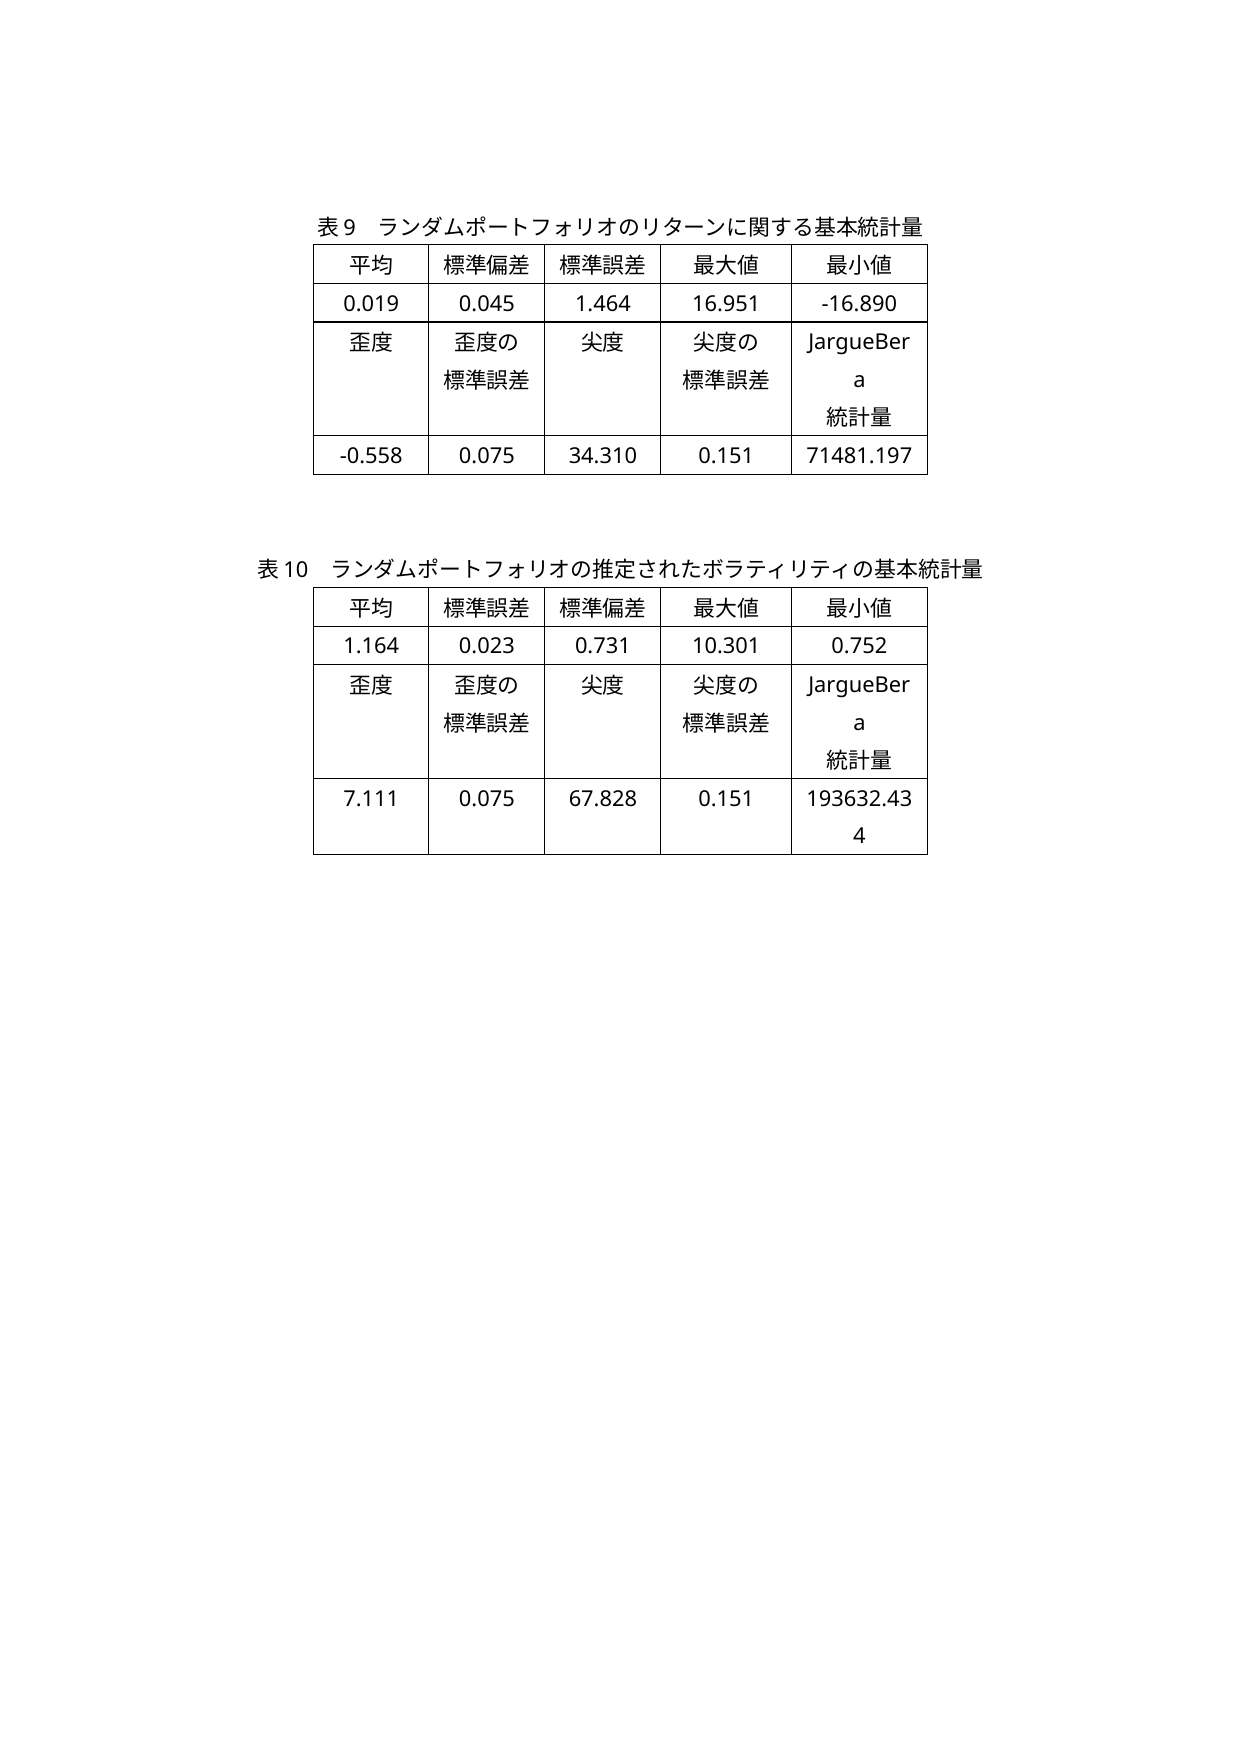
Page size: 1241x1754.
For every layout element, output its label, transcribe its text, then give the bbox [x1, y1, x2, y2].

table_cell JargueBera 統計量 [792, 665, 927, 778]
table_cell JargueBera 統計量 [792, 323, 927, 435]
table_header 標準誤差 [429, 588, 544, 626]
table_cell 尖度 [545, 323, 660, 435]
table_header 最小値 [792, 588, 927, 626]
table_header 平均 [314, 588, 428, 626]
table_cell 0.023 [429, 627, 544, 664]
table_cell 尖度の 標準誤差 [661, 665, 791, 778]
table_cell 歪度 [314, 665, 428, 778]
table_cell 16.951 [661, 284, 791, 321]
table_header 標準偏差 [545, 588, 660, 626]
table_header 平均 [314, 245, 428, 283]
table_cell 歪度 [314, 323, 428, 435]
table_cell 10.301 [661, 627, 791, 664]
table_cell -0.558 [314, 436, 428, 473]
table_cell 尖度 [545, 665, 660, 778]
table_cell 0.731 [545, 627, 660, 664]
table_cell 0.151 [661, 779, 791, 854]
table_cell 0.075 [429, 436, 544, 473]
table_header 標準誤差 [545, 245, 660, 283]
table_cell 歪度の 標準誤差 [429, 323, 544, 435]
table_cell 193632.434 [792, 779, 927, 854]
table_cell 1.164 [314, 627, 428, 664]
table_cell 0.045 [429, 284, 544, 321]
table_header 最大値 [661, 245, 791, 283]
table_cell 歪度の 標準誤差 [429, 665, 544, 778]
table_cell 7.111 [314, 779, 428, 854]
table_header 最大値 [661, 588, 791, 626]
table_cell 67.828 [545, 779, 660, 854]
text 表9 ランダムポートフォリオのリターンに関する基本統計量 [177, 207, 1063, 244]
table_cell -16.890 [792, 284, 927, 321]
table_cell 尖度の 標準誤差 [661, 323, 791, 435]
table_cell 0.075 [429, 779, 544, 854]
table_header 標準偏差 [429, 245, 544, 283]
table_cell 0.151 [661, 436, 791, 473]
table_cell 71481.197 [792, 436, 927, 473]
table_cell 34.310 [545, 436, 660, 473]
table_cell 0.019 [314, 284, 428, 321]
table_header 最小値 [792, 245, 927, 283]
table_cell 0.752 [792, 627, 927, 664]
table_cell 1.464 [545, 284, 660, 321]
text 表10 ランダムポートフォリオの推定されたボラティリティの基本統計量 [177, 549, 1063, 587]
